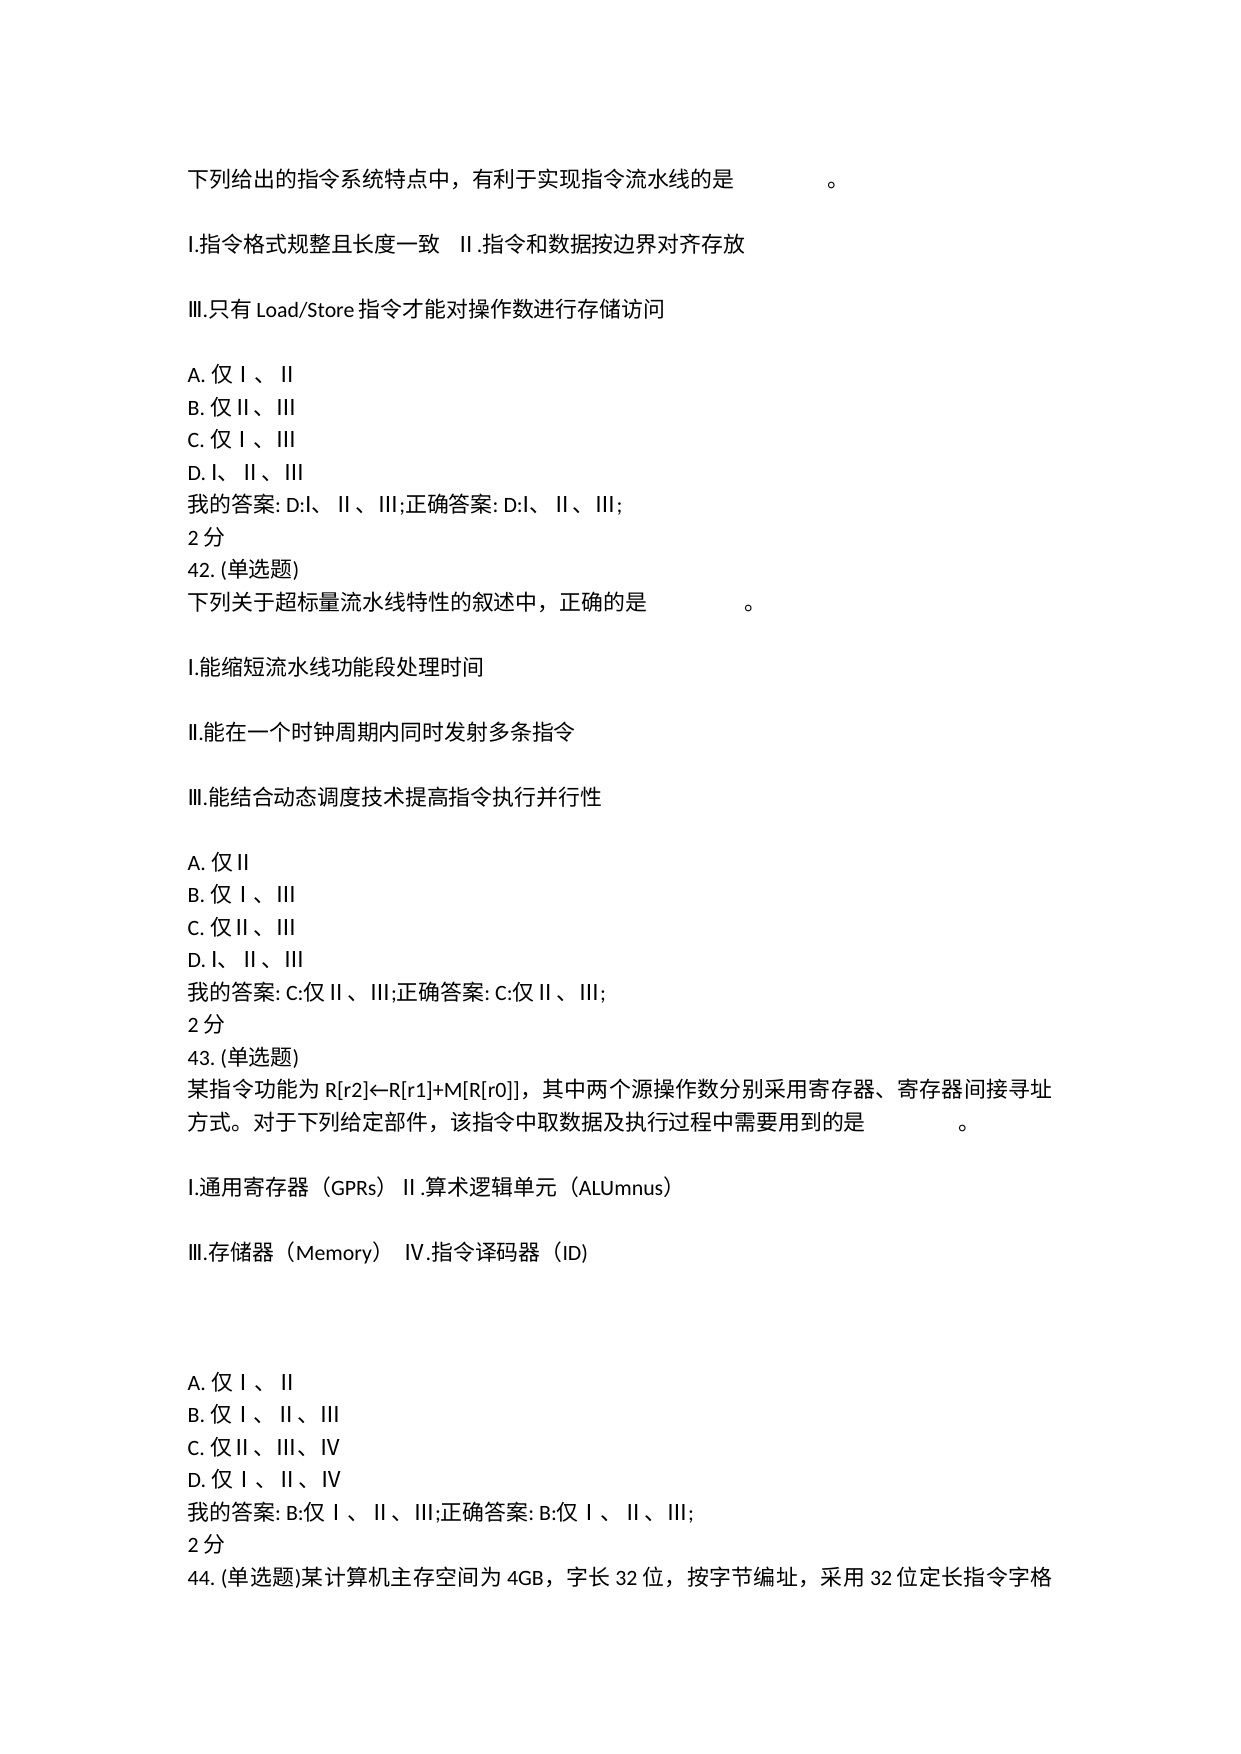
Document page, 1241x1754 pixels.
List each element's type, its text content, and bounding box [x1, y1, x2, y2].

text 我的答案: C:仅Ⅱ、Ⅲ;正确答案: C:仅Ⅱ、Ⅲ; [187, 974, 1053, 1007]
text A. 仅Ⅰ、Ⅱ [187, 1364, 1053, 1397]
text 2分 [187, 1007, 1053, 1039]
text Ⅲ.存储器（Memory） Ⅳ.指令译码器（ID) [187, 1234, 1053, 1267]
text Ⅰ.指令格式规整且长度一致 Ⅱ.指令和数据按边界对齐存放 [187, 227, 1053, 259]
text 下列给出的指令系统特点中，有利于实现指令流水线的是 。 [187, 162, 1053, 194]
text C. 仅Ⅰ、Ⅲ [187, 422, 1053, 454]
text A. 仅Ⅱ [187, 844, 1053, 877]
text B. 仅Ⅰ、Ⅲ [187, 877, 1053, 909]
text C. 仅Ⅱ、Ⅲ [187, 909, 1053, 942]
text D. 仅Ⅰ、Ⅱ、Ⅳ [187, 1462, 1053, 1494]
text Ⅲ.只有Load/Store指令才能对操作数进行存储访问 [187, 292, 1053, 324]
text A. 仅Ⅰ、Ⅱ [187, 357, 1053, 389]
text D. Ⅰ、Ⅱ、Ⅲ [187, 942, 1053, 974]
text 下列关于超标量流水线特性的叙述中，正确的是 。 [187, 584, 1053, 617]
text Ⅱ.能在一个时钟周期内同时发射多条指令 [187, 714, 1053, 747]
text Ⅰ.通用寄存器（GPRs）Ⅱ.算术逻辑单元（ALUmnus） [187, 1169, 1053, 1202]
text 43. (单选题) [187, 1039, 1053, 1072]
text 42. (单选题) [187, 552, 1053, 584]
text B. 仅Ⅱ、Ⅲ [187, 389, 1053, 422]
text B. 仅Ⅰ、Ⅱ、Ⅲ [187, 1397, 1053, 1429]
text C. 仅Ⅱ、Ⅲ、Ⅳ [187, 1429, 1053, 1462]
text Ⅰ.能缩短流水线功能段处理时间 [187, 649, 1053, 682]
text 我的答案: D:Ⅰ、Ⅱ、Ⅲ;正确答案: D:Ⅰ、Ⅱ、Ⅲ; [187, 487, 1053, 519]
text D. Ⅰ、Ⅱ、Ⅲ [187, 454, 1053, 487]
text 我的答案: B:仅Ⅰ、Ⅱ、Ⅲ;正确答案: B:仅Ⅰ、Ⅱ、Ⅲ; [187, 1494, 1053, 1527]
text Ⅲ.能结合动态调度技术提高指令执行并行性 [187, 779, 1053, 812]
text 2分 [187, 519, 1053, 552]
text 某指令功能为R[r2]←R[r1]+M[R[r0]]，其中两个源操作数分别采用寄存器、寄存器间接寻址方式。对于下列给定部件，该指令中取数据及执行过程中需要用到的是 。 [187, 1072, 1053, 1137]
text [187, 1559, 1053, 1592]
text 2分 [187, 1527, 1053, 1559]
